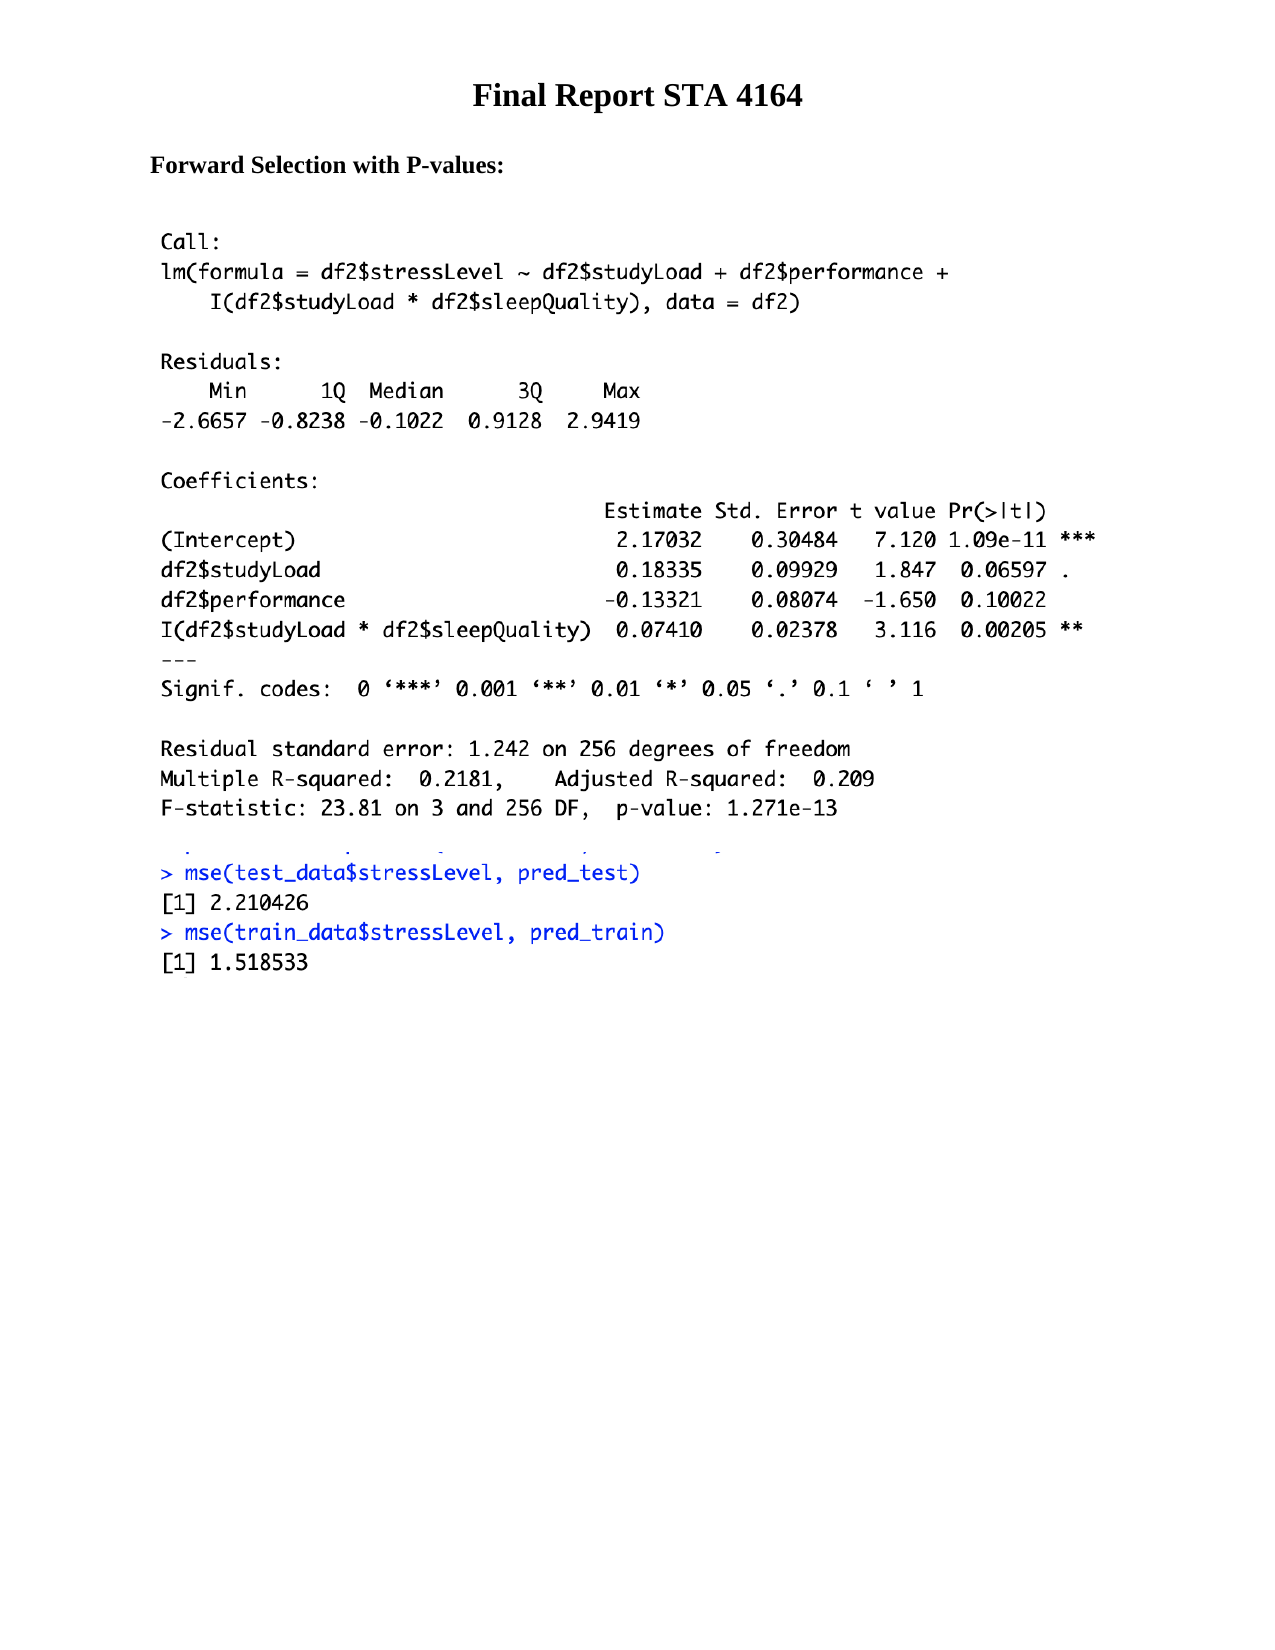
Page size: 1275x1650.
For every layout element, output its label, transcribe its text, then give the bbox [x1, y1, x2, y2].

picture [150, 852, 1125, 978]
picture [150, 207, 1125, 827]
text Forward Selection with P-values: [150, 150, 1125, 179]
